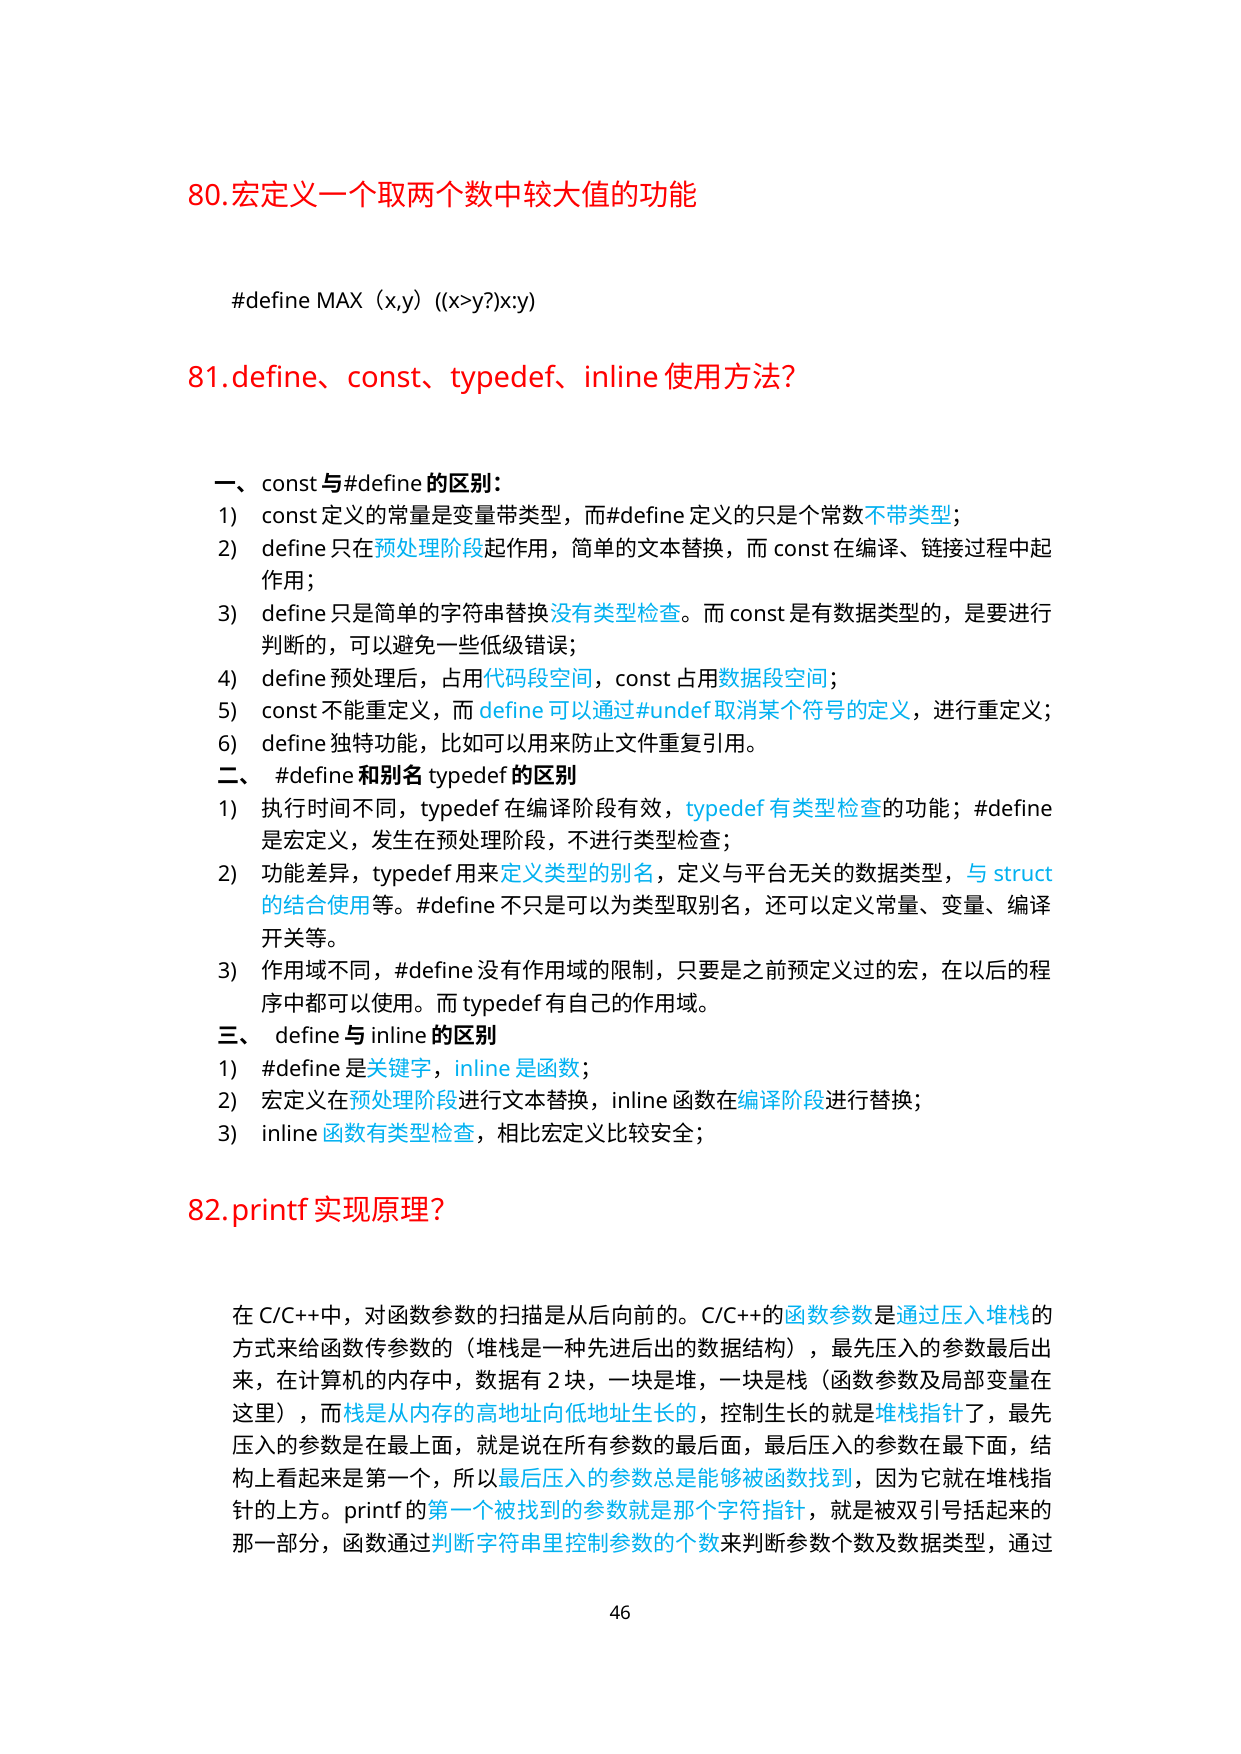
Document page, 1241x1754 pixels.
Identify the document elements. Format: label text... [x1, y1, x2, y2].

list const不能重定义，而define可以通过#undef取消某个符号的定义，进行重定义； [218, 693, 1053, 725]
list #define是关键字，inline是函数； [218, 1050, 1053, 1083]
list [232, 1298, 1053, 1558]
picture [478, 1413, 493, 1423]
subtitle define、const、typedef、inline使用方法？ [187, 342, 1053, 407]
list 功能差异，typedef用来定义类型的别名，定义与平台无关的数据类型，与struct的结合使用等。#define不只是可以为类型取别名，还可以定义常量、变量、编译开关等。 [218, 855, 1053, 953]
subtitle printf实现原理？ [187, 1175, 1053, 1240]
list define独特功能，比如可以用来防止文件重复引用。 [218, 725, 1053, 758]
list inline函数有类型检查，相比宏定义比较安全； [218, 1115, 1053, 1148]
list define只是简单的字符串替换没有类型检查。而const是有数据类型的，是要进行判断的，可以避免一些低级错误； [218, 595, 1053, 660]
list define与inline的区别 [217, 1018, 1053, 1050]
list define预处理后，占用代码段空间，const占用数据段空间； [218, 660, 1053, 693]
list 执行时间不同，typedef在编译阶段有效，typedef有类型检查的功能；#define是宏定义，发生在预处理阶段，不进行类型检查； [218, 790, 1053, 855]
list const与#define的区别： [214, 465, 1053, 498]
list const定义的常量是变量带类型，而#define定义的只是个常数不带类型； [218, 498, 1053, 530]
list #define和别名typedef的区别 [217, 758, 1053, 790]
list define只在预处理阶段起作用，简单的文本替换，而const在编译、链接过程中起作用； [218, 530, 1053, 595]
text #define MAX（x,y）((x>y?)x:y) [231, 283, 1053, 315]
subtitle 宏定义一个取两个数中较大值的功能 [187, 160, 1053, 225]
list 作用域不同，#define没有作用域的限制，只要是之前预定义过的宏，在以后的程序中都可以使用。而typedef有自己的作用域。 [218, 953, 1053, 1018]
list 宏定义在预处理阶段进行文本替换，inline函数在编译阶段进行替换； [218, 1083, 1053, 1115]
